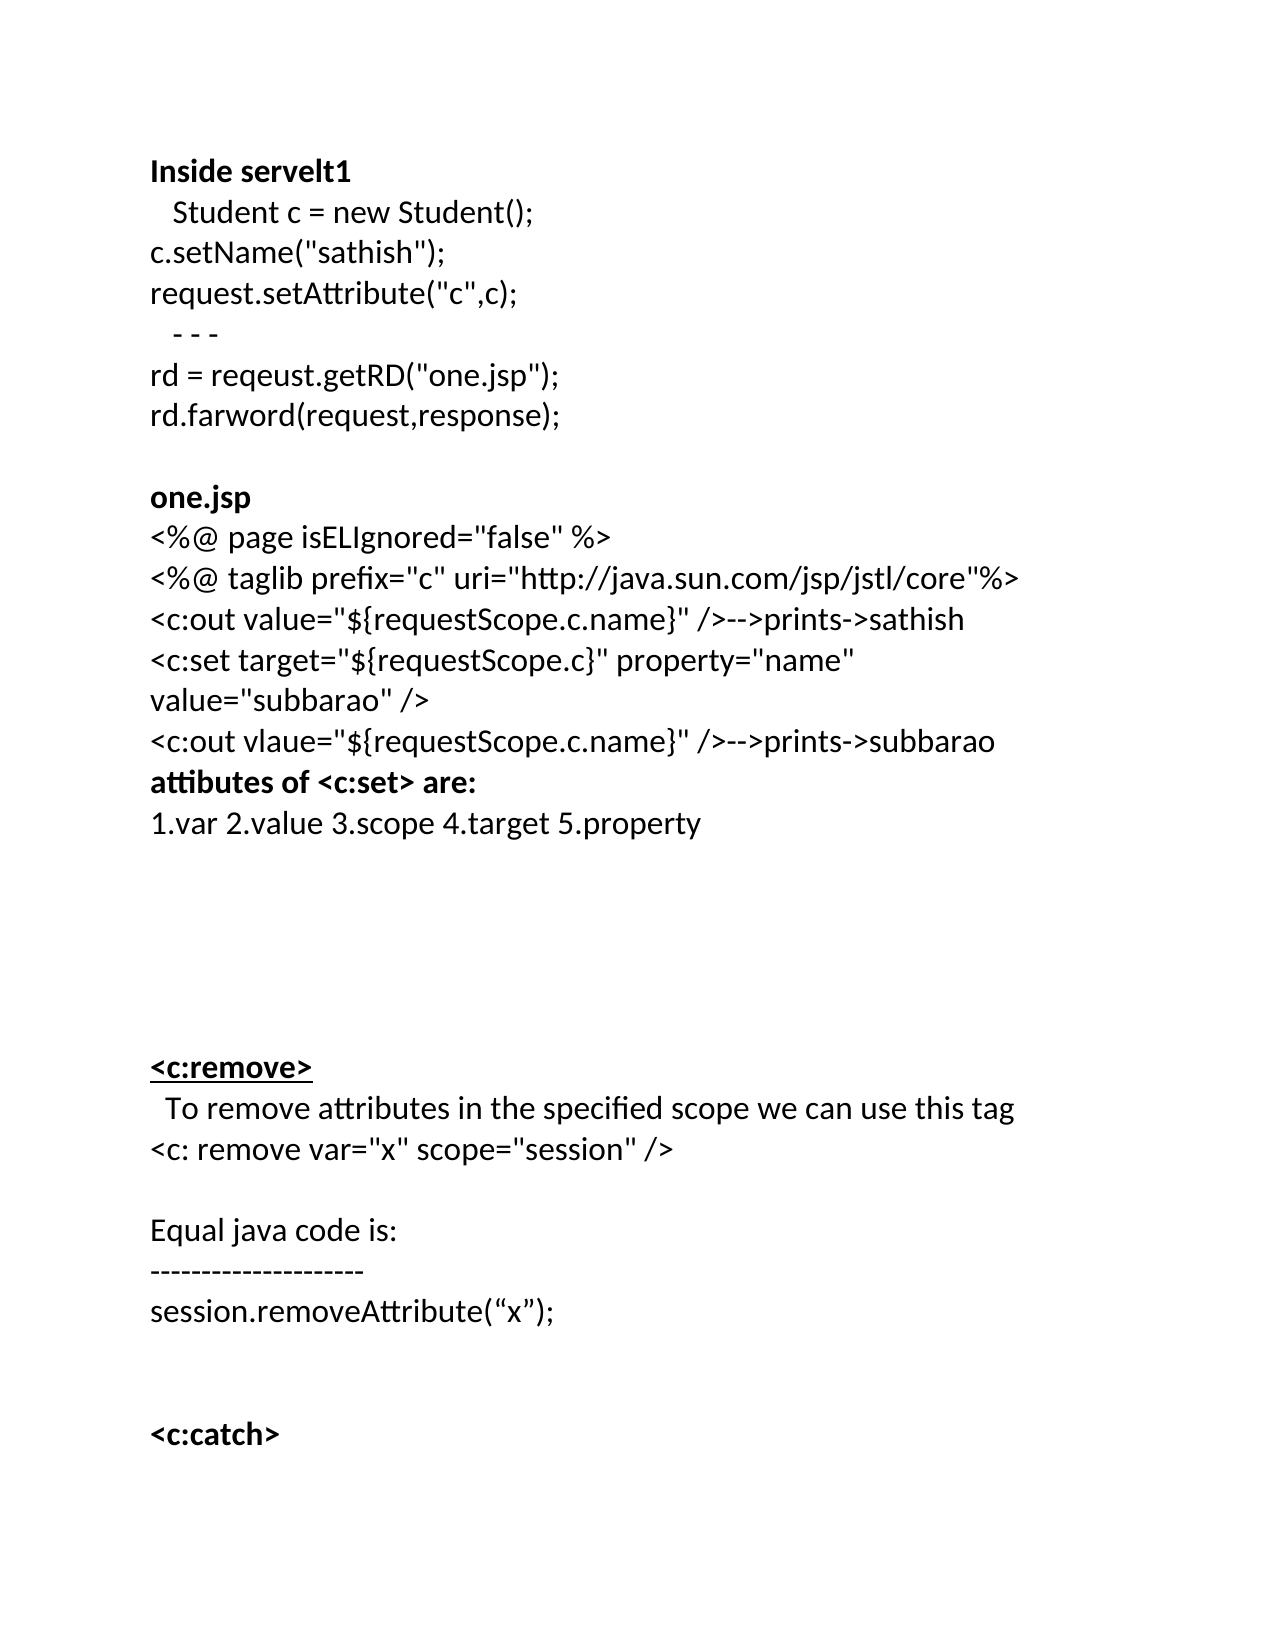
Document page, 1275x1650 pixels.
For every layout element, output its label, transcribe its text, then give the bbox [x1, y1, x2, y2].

text one.jsp [150, 476, 1125, 517]
text Equal java code is: [150, 1209, 1125, 1250]
text <%@ page isELIgnored="false" %> [150, 517, 1125, 557]
text <c:out vlaue="${requestScope.c.name}" />-->prints->subbarao [150, 720, 1125, 761]
text <c:set target="${requestScope.c}" property="name" value="subbarao" /> [150, 639, 1125, 720]
text <%@ taglib prefix="c" uri="http://java.sun.com/jsp/jstl/core"%> [150, 557, 1125, 598]
text To remove attributes in the specified scope we can use this tag [150, 1087, 1125, 1127]
text --------------------- [150, 1250, 1125, 1290]
text c.setName("sathish"); [150, 231, 1125, 272]
text <c: remove var="x" scope="session" /> [150, 1127, 1125, 1168]
text <c:out value="${requestScope.c.name}" />-->prints->sathish [150, 598, 1125, 639]
text Student c = new Student(); [150, 191, 1125, 231]
text rd = reqeust.getRD("one.jsp"); [150, 354, 1125, 394]
text request.setAttribute("c",c); [150, 272, 1125, 313]
text 1.var 2.value 3.scope 4.target 5.property [150, 802, 1125, 842]
text session.removeAttribute(“x”); [150, 1290, 1125, 1331]
text attibutes of <c:set> are: [150, 761, 1125, 802]
text <c:catch> [150, 1413, 1125, 1453]
text Inside servelt1 [150, 150, 1125, 191]
text rd.farword(request,response); [150, 394, 1125, 435]
text - - - [150, 313, 1125, 354]
text <c:remove> [150, 1046, 1125, 1087]
